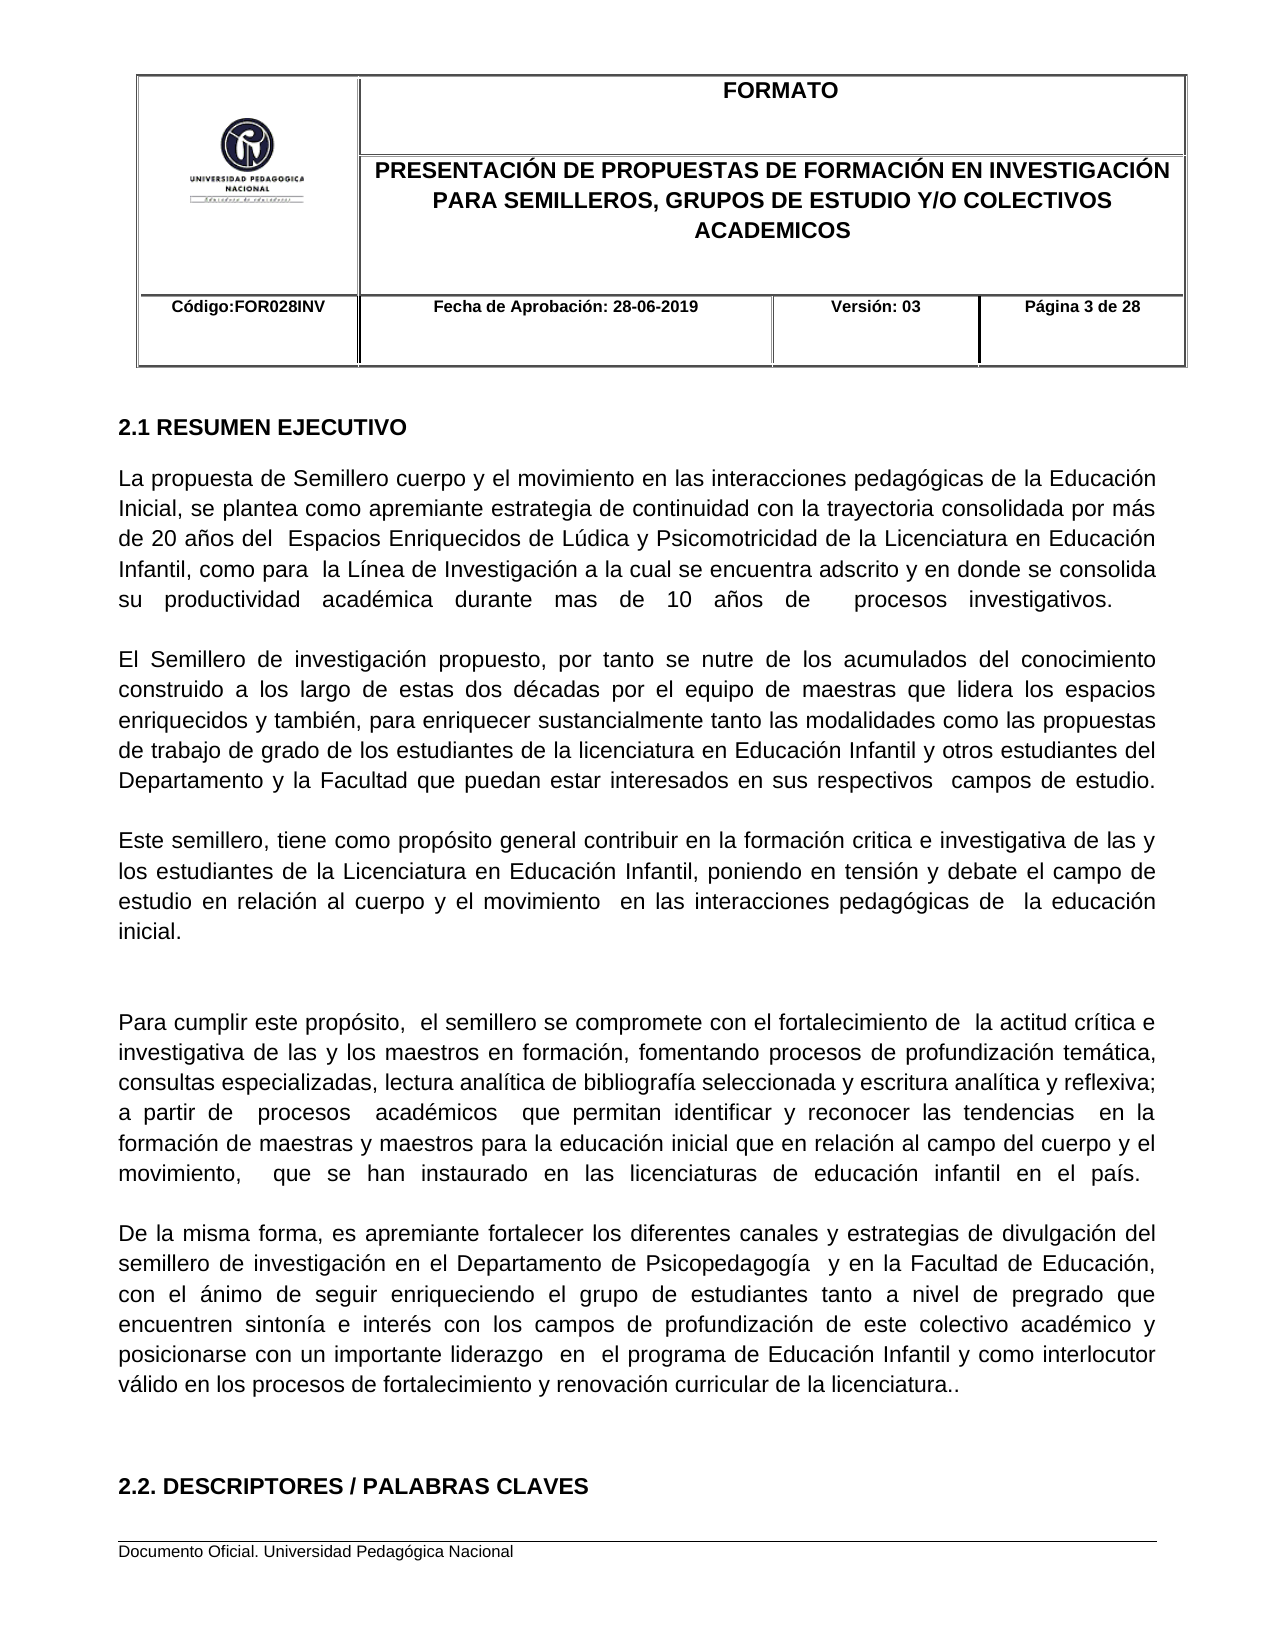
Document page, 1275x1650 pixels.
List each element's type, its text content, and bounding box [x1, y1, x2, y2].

text 2.2. DESCRIPTORES / PALABRAS CLAVES [118, 1473, 1157, 1499]
text 2.1 RESUMEN EJECUTIVO [118, 414, 1157, 440]
picture [190, 118, 306, 204]
text La propuesta de Semillero cuerpo y el movimiento en las interacciones pedagógicas de la Educación Inicial, se plantea como apremiante estrategia de continuidad con la trayectoria consolidada por más de 20 años del Espacios Enriquecidos de Lúdica y Psicomotricidad de la Licenciatura en Educación Infantil, como para la Línea de Investigación a la cual se encuentra adscrito y en donde se consolida su productividad académica durante mas de 10 años de procesos investigativos. El Semillero de investigación propuesto, por tanto se nutre de los acumulados del conocimiento construido a los largo de estas dos décadas por el equipo de maestras que lidera los espacios enriquecidos y también, para enriquecer sustancialmente tanto las modalidades como las propuestas de trabajo de grado de los estudiantes de la licenciatura en Educación Infantil y otros estudiantes del Departamento y la Facultad que puedan estar interesados en sus respectivos campos de estudio. Este semillero, tiene como propósito general contribuir en la formación critica e investigativa de las y los estudiantes de la Licenciatura en Educación Infantil, poniendo en tensión y debate el campo de estudio en relación al cuerpo y el movimiento en las interacciones pedagógicas de la educación inicial. Para cumplir este propósito, el semillero se compromete con el fortalecimiento de la actitud crítica e investigativa de las y los maestros en formación, fomentando procesos de profundización temática, consultas especializadas, lectura analítica de bibliografía seleccionada y escritura analítica y reflexiva; a partir de procesos académicos que permitan identificar y reconocer las tendencias en la formación de maestras y maestros para la educación inicial que en relación al campo del cuerpo y el movimiento, que se han instaurado en las licenciaturas de educación infantil en el país. De la misma forma, es apremiante fortalecer los diferentes canales y estrategias de divulgación del semillero de investigación en el Departamento de Psicopedagogía y en la Facultad de Educación, con el ánimo de seguir enriqueciendo el grupo de estudiantes tanto a nivel de pregrado que encuentren sintonía e interés con los campos de profundización de este colectivo académico y posicionarse con un importante liderazgo en el programa de Educación Infantil y como interlocutor válido en los procesos de fortalecimiento y renovación curricular de la licenciatura.. [118, 465, 1157, 1397]
